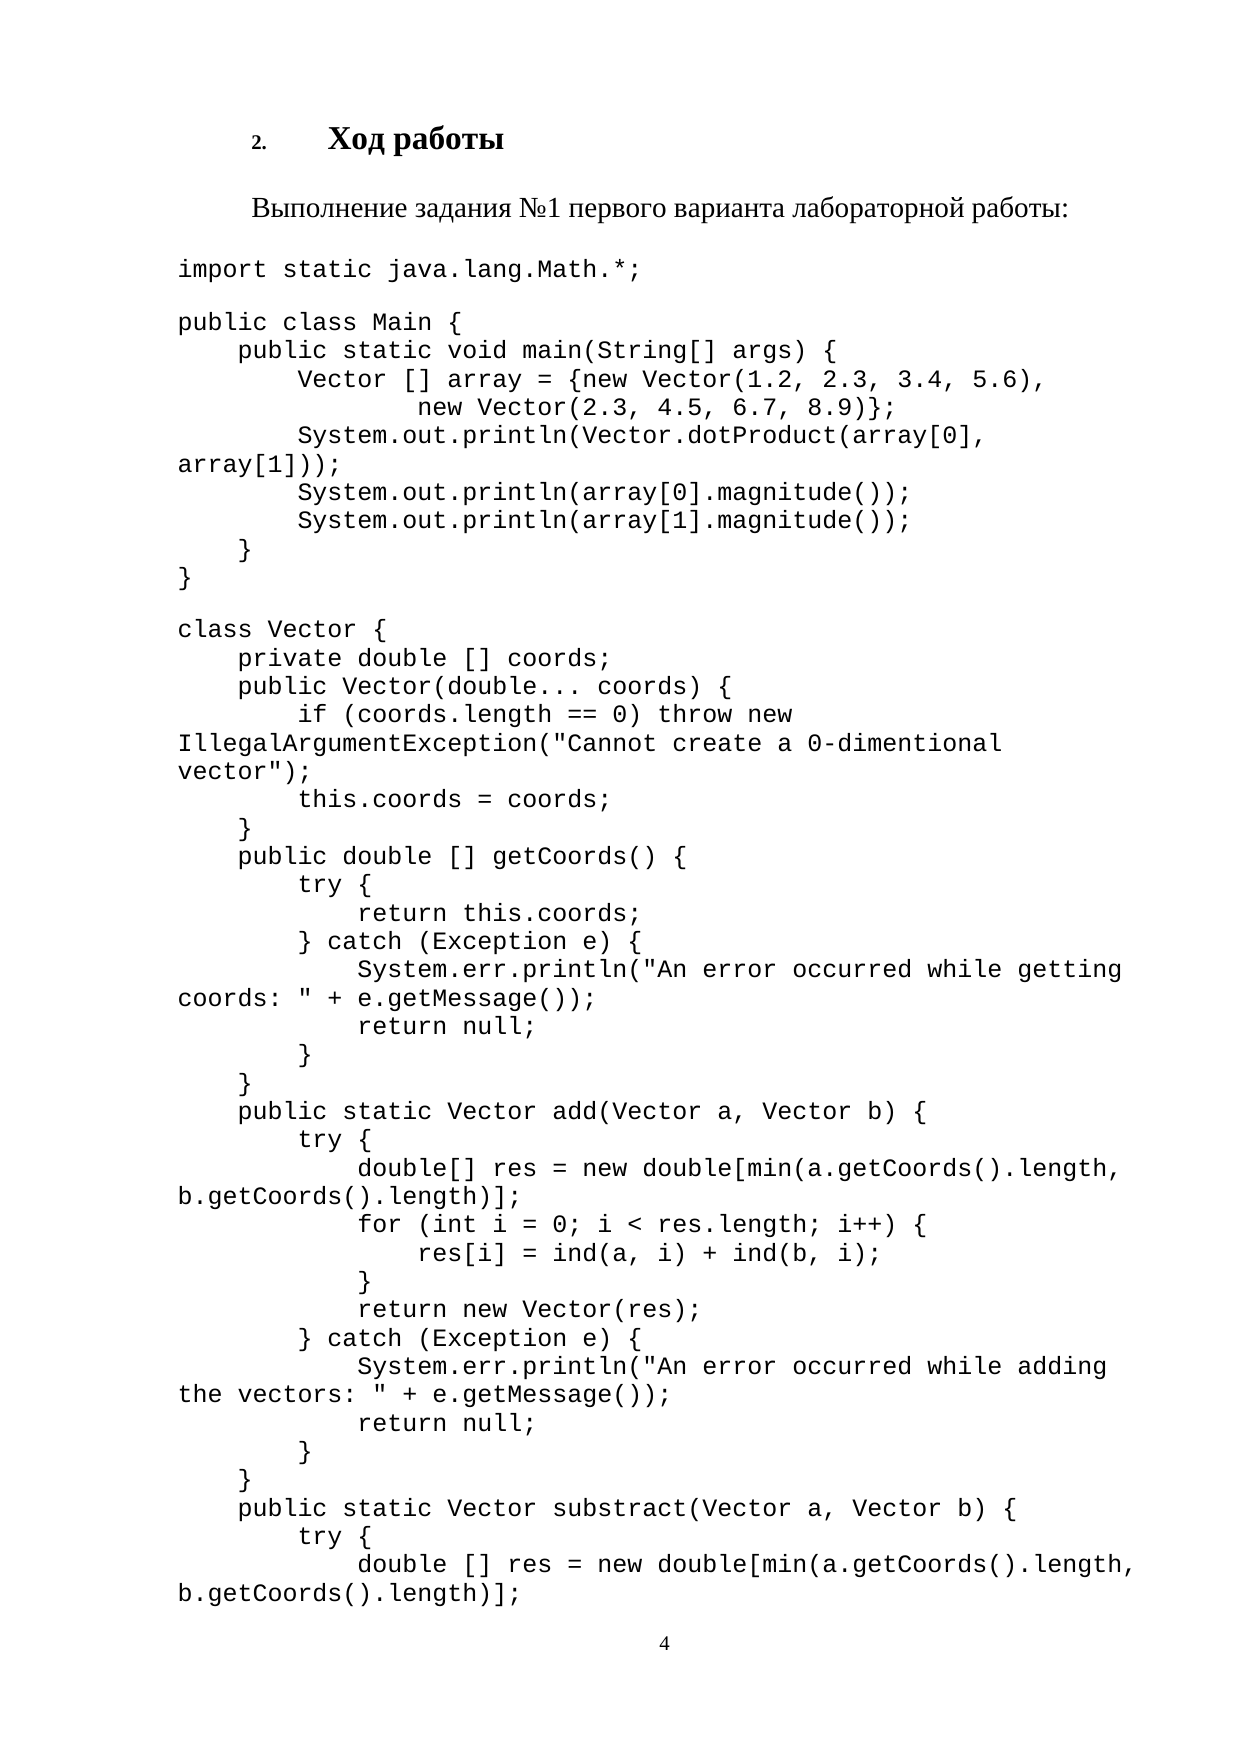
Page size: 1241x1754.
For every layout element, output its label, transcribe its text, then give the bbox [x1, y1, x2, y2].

text public double [] getCoords() { [177, 843, 1152, 872]
text Vector [] array = {new Vector(1.2, 2.3, 3.4, 5.6), [177, 366, 1152, 394]
text System.err.println("An error occurred while getting coords: " + e.getMessage()); [177, 957, 1152, 1013]
text Выполнение задания №1 первого варианта лабораторной работы: [177, 190, 1152, 223]
text public static void main(String[] args) { [177, 338, 1152, 366]
list Ход работы [251, 118, 1152, 156]
text } [177, 536, 1152, 564]
text class Vector { [177, 617, 1152, 645]
text return new Vector(res); [177, 1297, 1152, 1325]
text if (coords.length == 0) throw new IllegalArgumentException("Cannot create a 0-dimentional vector"); [177, 702, 1152, 787]
text } catch (Exception e) { [177, 928, 1152, 957]
text try { [177, 1523, 1152, 1552]
text } [177, 1268, 1152, 1297]
text import static java.lang.Math.*; [177, 257, 1152, 285]
text return null; [177, 1013, 1152, 1042]
text } catch (Exception e) { [177, 1325, 1152, 1353]
text public static Vector substract(Vector a, Vector b) { [177, 1495, 1152, 1523]
text } [177, 1042, 1152, 1070]
text res[i] = ind(a, i) + ind(b, i); [177, 1240, 1152, 1268]
text } [177, 1467, 1152, 1495]
text try { [177, 872, 1152, 900]
text } [177, 1438, 1152, 1467]
text double[] res = new double[min(a.getCoords().length, b.getCoords().length)]; [177, 1155, 1152, 1212]
text System.out.println(Vector.dotProduct(array[0], array[1])); [177, 423, 1152, 479]
text System.out.println(array[1].magnitude()); [177, 508, 1152, 536]
text } [177, 1070, 1152, 1098]
text System.out.println(array[0].magnitude()); [177, 479, 1152, 508]
text double [] res = new double[min(a.getCoords().length, b.getCoords().length)]; [177, 1552, 1152, 1608]
text public static Vector add(Vector a, Vector b) { [177, 1098, 1152, 1127]
text this.coords = coords; [177, 787, 1152, 815]
text } [177, 564, 1152, 593]
text return this.coords; [177, 900, 1152, 928]
text public class Main { [177, 309, 1152, 338]
text for (int i = 0; i < res.length; i++) { [177, 1212, 1152, 1240]
text } [177, 815, 1152, 843]
text return null; [177, 1410, 1152, 1438]
text System.err.println("An error occurred while adding the vectors: " + e.getMessage()); [177, 1353, 1152, 1410]
text new Vector(2.3, 4.5, 6.7, 8.9)}; [177, 394, 1152, 423]
text try { [177, 1127, 1152, 1155]
text public Vector(double... coords) { [177, 673, 1152, 702]
text private double [] coords; [177, 645, 1152, 673]
